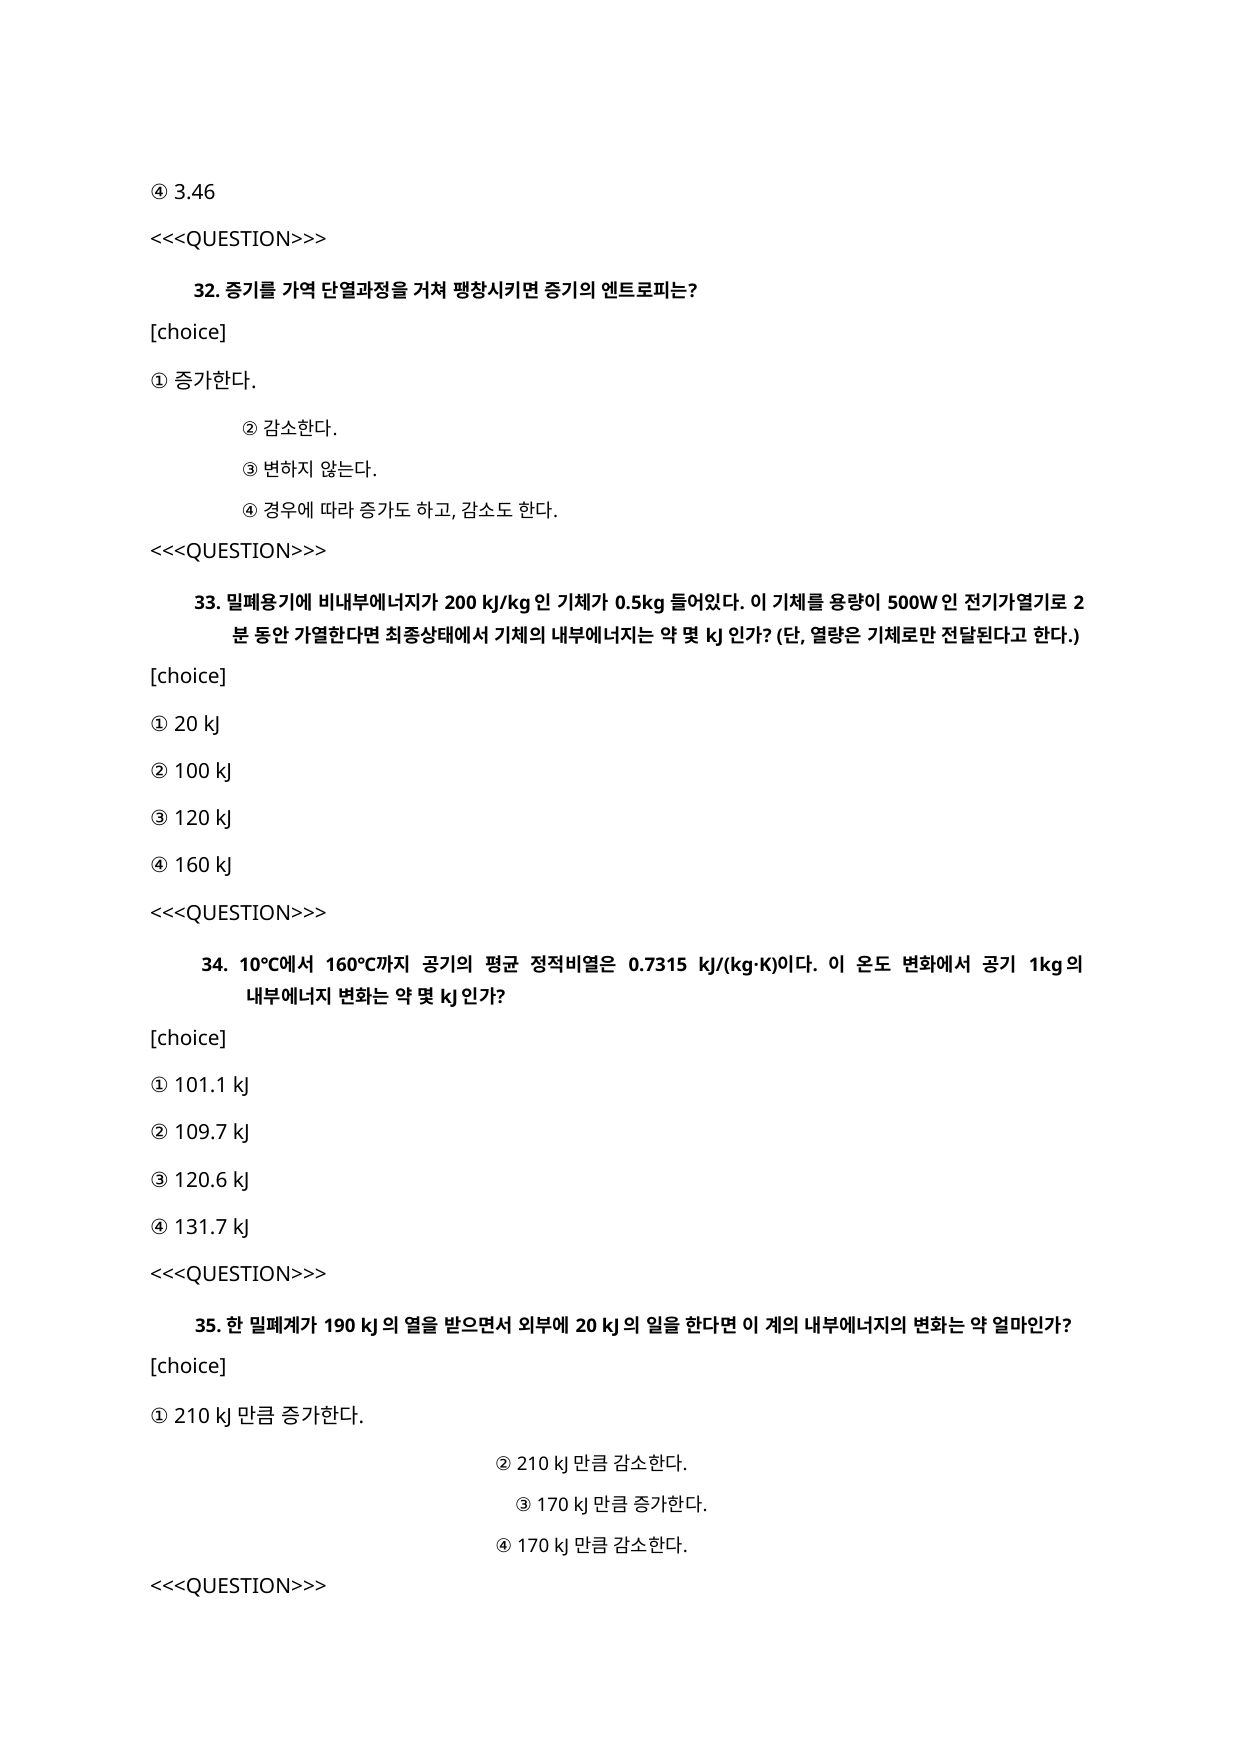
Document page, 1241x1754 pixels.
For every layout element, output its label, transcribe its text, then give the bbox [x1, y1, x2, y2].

text <<<QUESTION>>> [150, 898, 1090, 926]
text ① 210 kJ 만큼 증가한다. [150, 1399, 1090, 1429]
text ② 109.7 kJ [150, 1117, 1090, 1146]
text <<<QUESTION>>> [150, 224, 1090, 253]
text ② 감소한다. [222, 413, 1084, 441]
text ① 20 kJ [150, 709, 1090, 737]
text ① 증가한다. [150, 364, 1090, 394]
text ④ 3.46 [150, 177, 1090, 206]
text 34. 10℃에서 160℃까지 공기의 평균 정적비열은 0.7315 kJ/(kg·K)이다. 이 온도 변화에서 공기 1kg의 내부에너지 변화는 약 몇 kJ인가? [201, 949, 1084, 1009]
text 32. 증기를 가역 단열과정을 거쳐 팽창시키면 증기의 엔트로피는? [193, 276, 1084, 303]
text [choice] [150, 1352, 1090, 1380]
text ② 100 kJ [150, 756, 1090, 784]
text <<<QUESTION>>> [150, 536, 1090, 565]
text [choice] [150, 317, 1090, 345]
text ③ 120.6 kJ [150, 1165, 1090, 1193]
text ① 101.1 kJ [150, 1070, 1090, 1098]
text ② 210 kJ 만큼 감소한다. [495, 1448, 1084, 1476]
text ③ 120 kJ [150, 803, 1090, 832]
text ③ 170 kJ 만큼 증가한다. [495, 1489, 1084, 1516]
text 33. 밀폐용기에 비내부에너지가 200 kJ/kg인 기체가 0.5kg 들어있다. 이 기체를 용량이 500W인 전기가열기로 2분 동안 가열한다면 최종상태에서 기체의 내부에너지는 약 몇 kJ 인가? (단, 열량은 기체로만 전달된다고 한다.) [194, 588, 1084, 648]
text ④ 131.7 kJ [150, 1212, 1090, 1240]
text 35. 한 밀폐계가 190 kJ의 열을 받으면서 외부에 20 kJ의 일을 한다면 이 계의 내부에너지의 변화는 약 얼마인가? [195, 1311, 1084, 1338]
text [choice] [150, 661, 1090, 690]
text ③ 변하지 않는다. [222, 454, 1084, 482]
text <<<QUESTION>>> [150, 1571, 1090, 1599]
text ④ 경우에 따라 증가도 하고, 감소도 한다. [222, 495, 1084, 523]
text ④ 160 kJ [150, 851, 1090, 879]
text ④ 170 kJ 만큼 감소한다. [495, 1530, 1084, 1557]
text <<<QUESTION>>> [150, 1259, 1090, 1288]
text [choice] [150, 1023, 1090, 1051]
